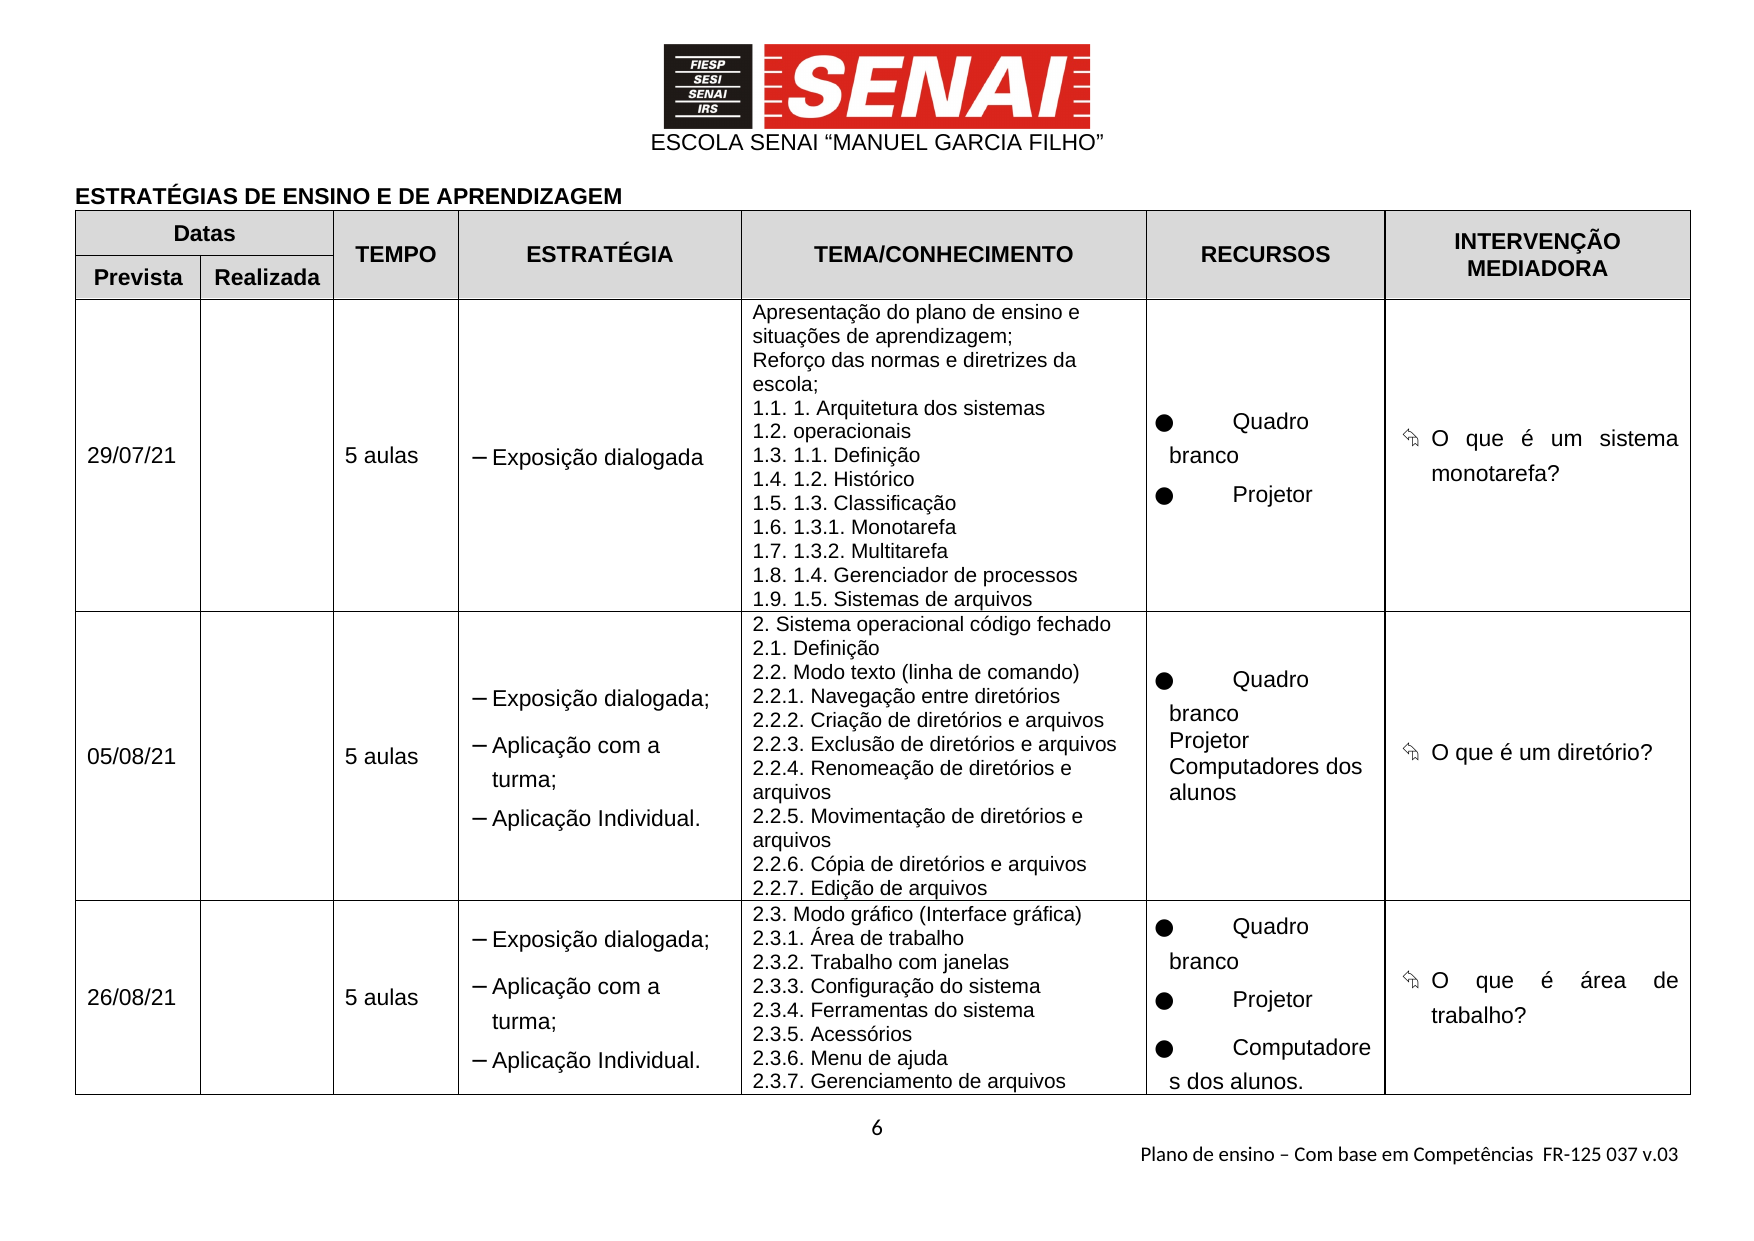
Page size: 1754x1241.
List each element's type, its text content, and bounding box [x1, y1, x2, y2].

table_header TEMA/CONHECIMENTO [742, 211, 1146, 298]
table_cell Realizada [201, 256, 333, 298]
table_cell [201, 901, 333, 1094]
table_cell [201, 300, 333, 611]
table_header Datas [76, 211, 333, 255]
table_header ESTRATÉGIA [459, 211, 741, 298]
table_cell 2.3. Modo gráfico (Interface gráfica) 2.3.1. Área de trabalho 2.3.2. Trabalho com janelas 2.3.3. Configuração do sistema 2.3.4. Ferramentas do sistema 2.3.5. Acessórios 2.3.6. Menu de ajuda 2.3.7. Gerenciamento de arquivos [742, 901, 1146, 1094]
picture [663, 44, 1091, 129]
text ESTRATÉGIAS DE ENSINO E DE APRENDIZAGEM [75, 183, 1679, 209]
table_header INTERVENÇÃO MEDIADORA [1386, 211, 1690, 298]
table_header RECURSOS [1147, 211, 1384, 298]
table_cell 2. Sistema operacional código fechado 2.1. Definição 2.2. Modo texto (linha de comando) 2.2.1. Navegação entre diretórios 2.2.2. Criação de diretórios e arquivos 2.2.3. Exclusão de diretórios e arquivos 2.2.4. Renomeação de diretórios e arquivos 2.2.5. Movimentação de diretórios e arquivos 2.2.6. Cópia de diretórios e arquivos 2.2.7. Edição de arquivos [742, 612, 1146, 899]
table_cell O que é um sistema monotarefa? [1386, 300, 1690, 611]
table_cell 29/07/21 [76, 300, 200, 611]
table_cell 5 aulas [334, 300, 458, 611]
table_cell Exposição dialogada; Aplicação com a turma; Aplicação Individual. [459, 901, 741, 1094]
table_header TEMPO [334, 211, 458, 298]
table_cell Apresentação do plano de ensino e situações de aprendizagem; Reforço das normas e diretrizes da escola; 1. Arquitetura dos sistemas operacionais 1.1. Definição 1.2. Histórico 1.3. Classificação 1.3.1. Monotarefa 1.3.2. Multitarefa 1.4. Gerenciador de processos 1.5. Sistemas de arquivos [742, 300, 1146, 611]
table_cell 5 aulas [334, 612, 458, 899]
table_cell O que é um diretório? [1386, 612, 1690, 899]
table_cell 5 aulas [334, 901, 458, 1094]
table_cell 26/08/21 [76, 901, 200, 1094]
table_cell Quadro branco Projetor [1147, 300, 1384, 611]
table_cell Exposição dialogada; Aplicação com a turma; Aplicação Individual. [459, 612, 741, 899]
table_cell Exposição dialogada [459, 300, 741, 611]
table_cell O que é área de trabalho? [1386, 901, 1690, 1094]
table_cell Prevista [76, 256, 200, 298]
table_cell Quadro branco Projetor Computadores dos alunos [1147, 612, 1384, 899]
table_cell Quadro branco Projetor Computadores dos alunos. [1147, 901, 1384, 1094]
table_cell 05/08/21 [76, 612, 200, 899]
table_cell [201, 612, 333, 899]
